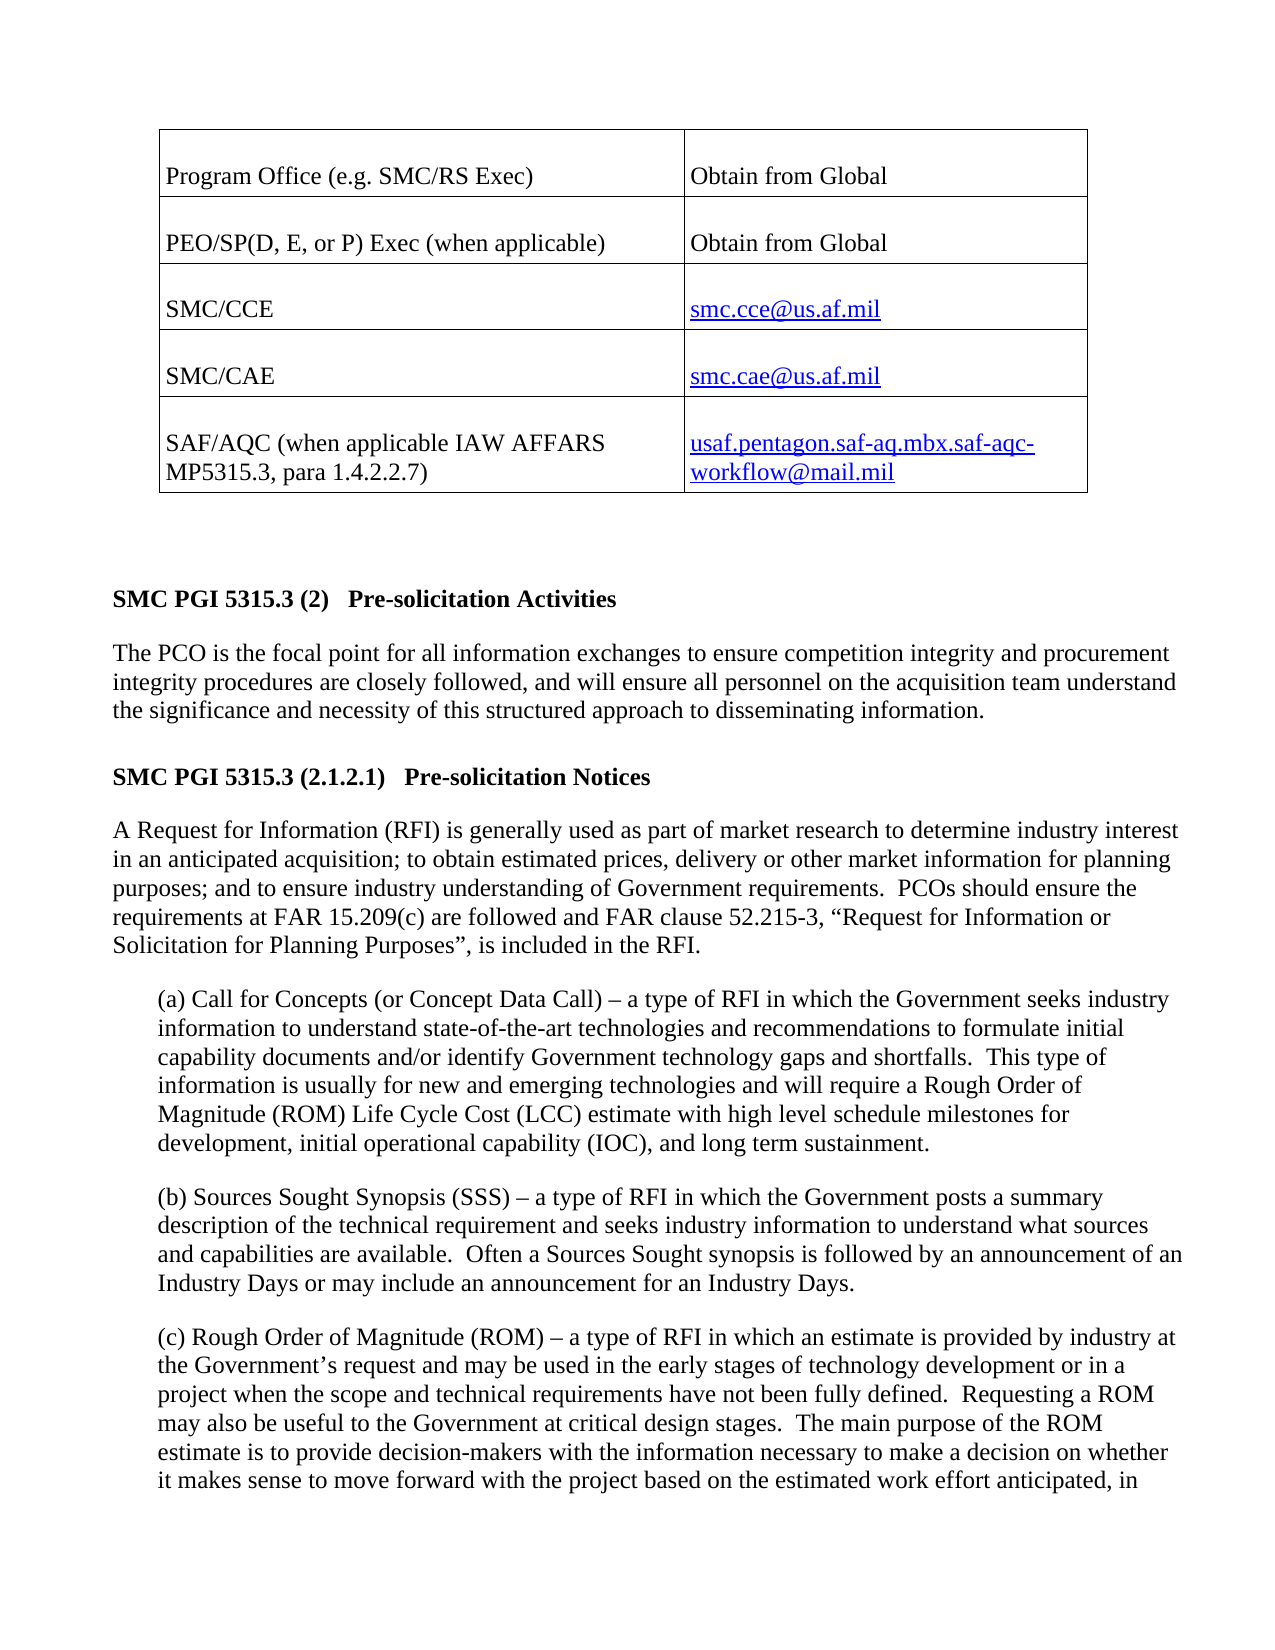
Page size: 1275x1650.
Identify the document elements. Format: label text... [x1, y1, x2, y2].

table_cell SMC/CAE [160, 330, 684, 396]
table_cell Obtain from Global [685, 197, 1087, 262]
subtitle SMC PGI 5315.3 (2) Pre-solicitation Activities [112, 584, 1185, 613]
table_cell usaf.pentagon.saf-aq.mbx.saf-aqc-workflow@mail.mil [685, 397, 1087, 492]
subtitle SMC PGI 5315.3 (2.1.2.1) Pre-solicitation Notices [112, 762, 1185, 790]
text A Request for Information (RFI) is generally used as part of market research to determine industry interest in an anticipated acquisition; to obtain estimated prices, delivery or other market information for planning purposes; and to ensure industry understanding of Government requirements. PCOs should ensure the requirements at FAR 15.209(c) are followed and FAR clause 52.215-3, “Request for Information or Solicitation for Planning Purposes”, is included in the RFI. [112, 815, 1185, 959]
table_cell Program Office (e.g. SMC/RS Exec) [160, 130, 684, 196]
text The PCO is the focal point for all information exchanges to ensure competition integrity and procurement integrity procedures are closely followed, and will ensure all personnel on the acquisition team understand the significance and necessity of this structured approach to disseminating information. [112, 638, 1185, 724]
table_cell SMC/CCE [160, 264, 684, 329]
table_cell PEO/SP(D, E, or P) Exec (when applicable) [160, 197, 684, 262]
table_cell smc.cae@us.af.mil [685, 330, 1087, 396]
table_cell SAF/AQC (when applicable IAW AFFARS MP5315.3, para 1.4.2.2.7) [160, 397, 684, 492]
table_cell Obtain from Global [685, 130, 1087, 196]
table_cell smc.cce@us.af.mil [685, 264, 1087, 329]
